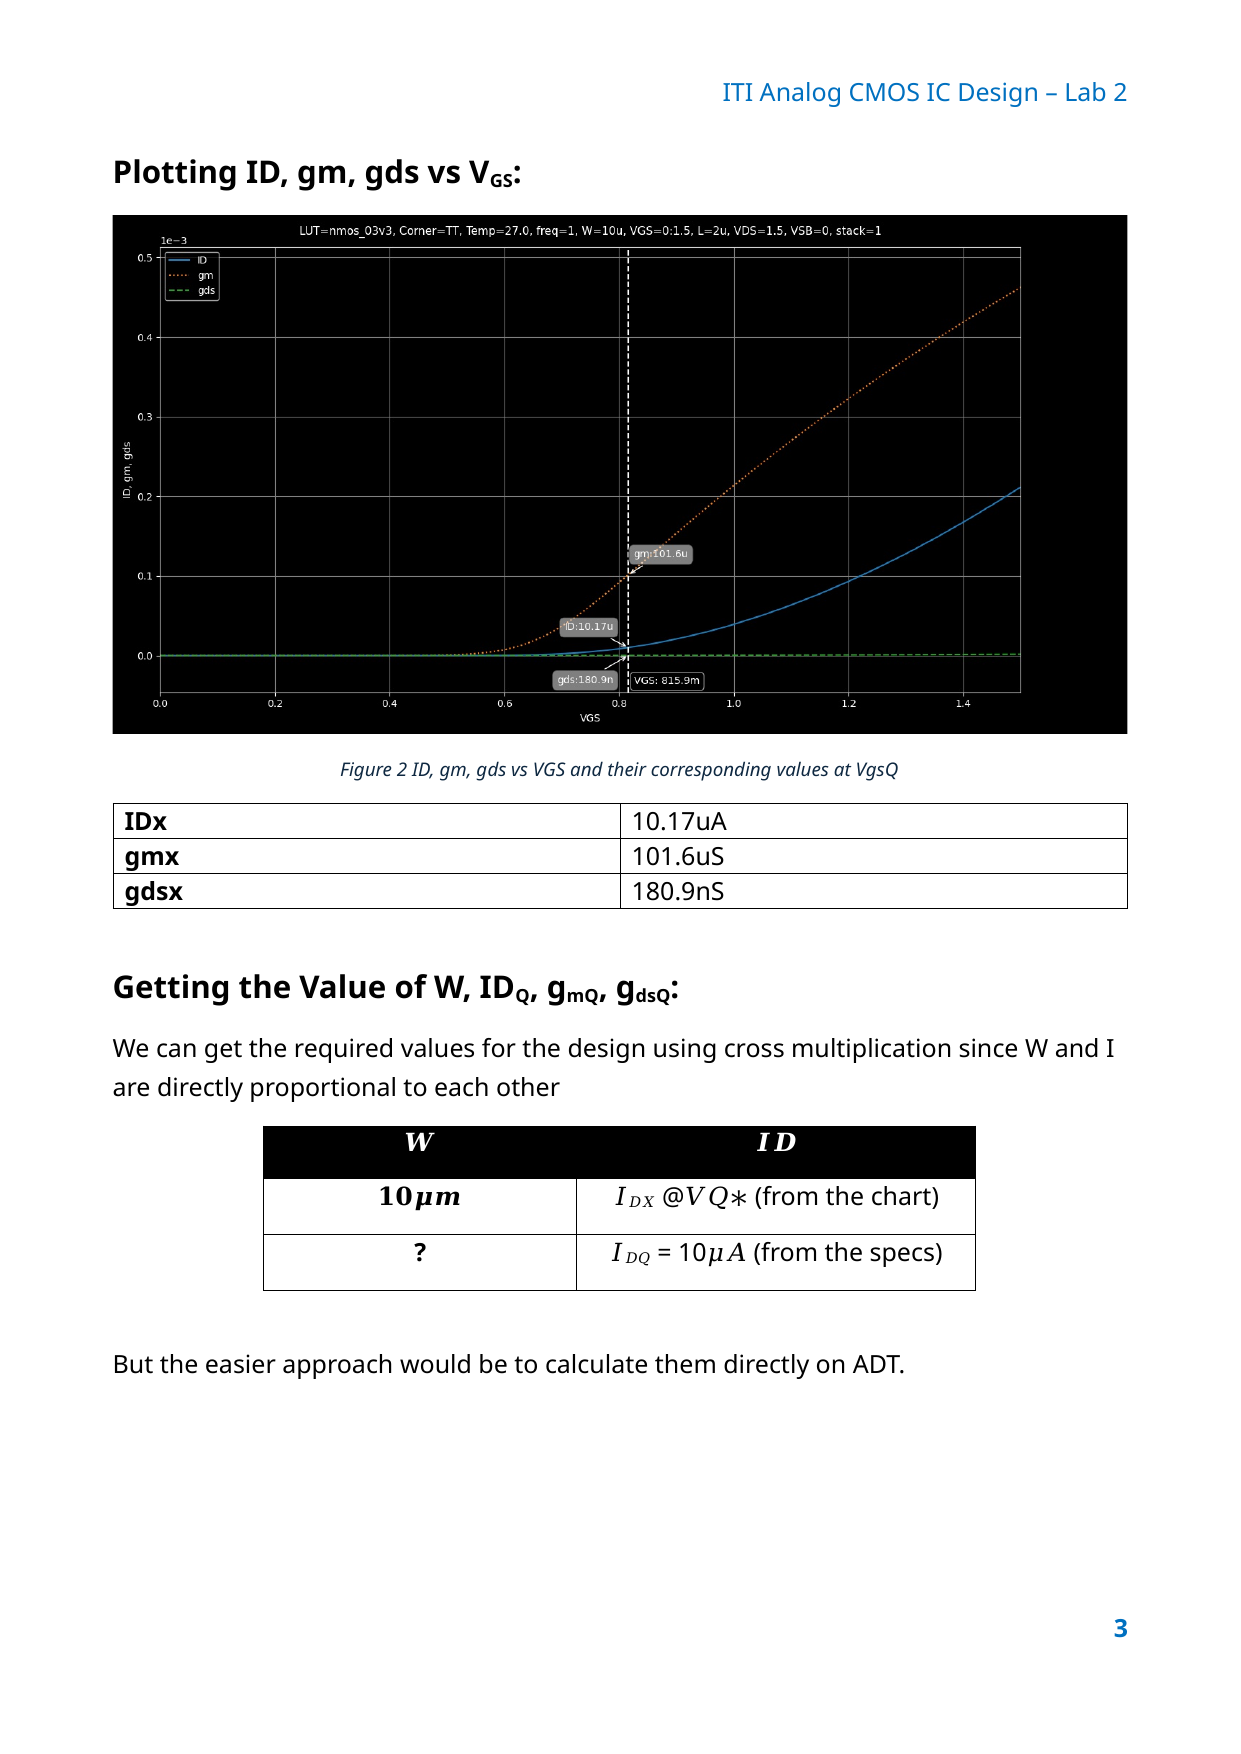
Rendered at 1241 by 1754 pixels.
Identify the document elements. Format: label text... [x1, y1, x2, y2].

table_header 𝑰𝑫 [577, 1127, 975, 1178]
text We can get the required values for the design using cross multiplication since W and I are directly proportional to each other [112, 1031, 1128, 1104]
table_cell 101.6uS [621, 839, 1127, 873]
table_cell 𝐼𝐷𝑋 @𝑉𝑄∗ (from the chart) [577, 1179, 975, 1234]
table_cell gmx [114, 839, 620, 873]
table_header 𝑾 [264, 1127, 576, 1178]
table_header IDx [114, 804, 620, 838]
picture [112, 215, 1128, 734]
table_header 10.17uA [621, 804, 1127, 838]
text But the easier approach would be to calculate them directly on ADT. [112, 1347, 1128, 1381]
table_cell 𝐼𝐷𝑄 = 10𝜇𝐴 (from the specs) [577, 1235, 975, 1290]
table_cell ? [264, 1235, 576, 1290]
table_cell gdsx [114, 874, 620, 908]
table_cell 𝟏𝟎𝝁𝒎 [264, 1179, 576, 1234]
table_cell 180.9nS [621, 874, 1127, 908]
subtitle Getting the Value of W, IDQ, gmQ, gdsQ: [112, 965, 1128, 1008]
subtitle Plotting ID, gm, gds vs VGS: [112, 150, 1128, 193]
